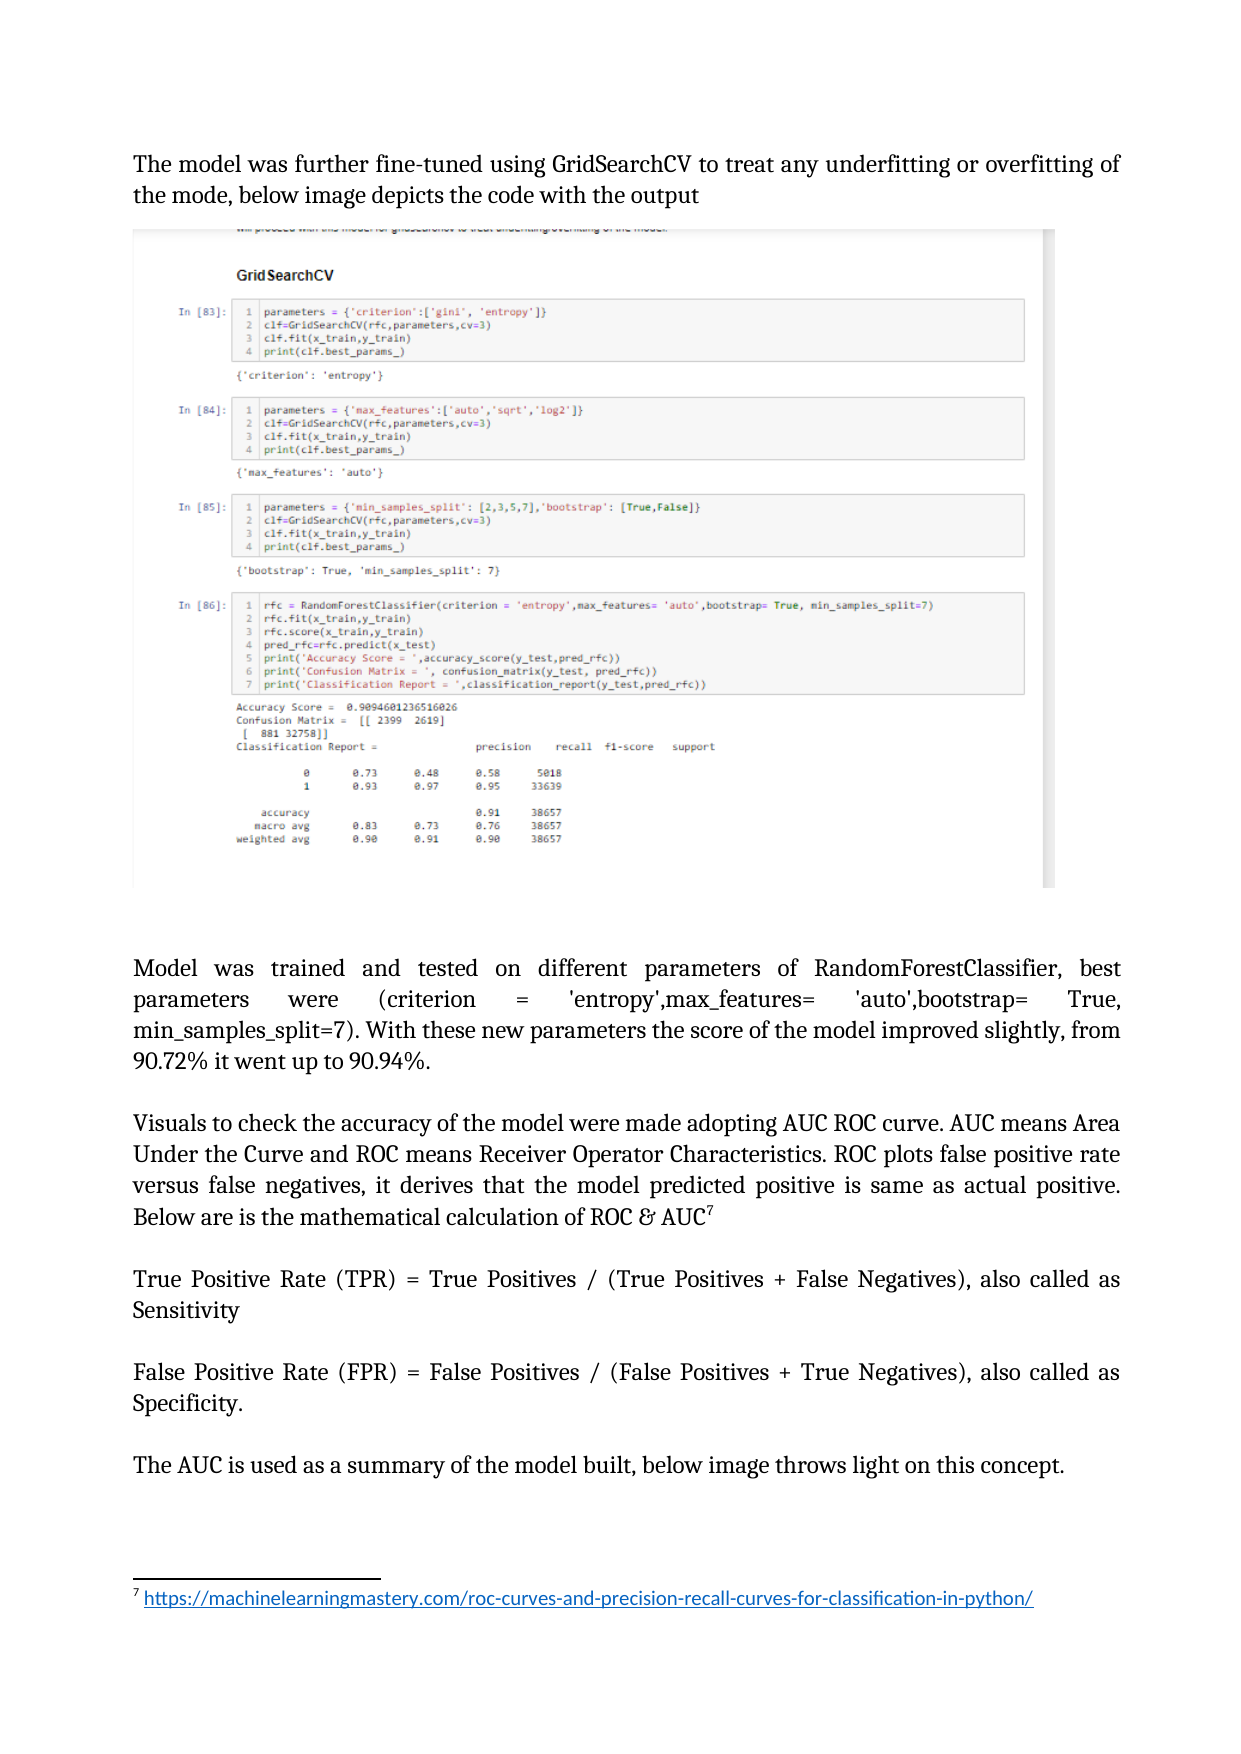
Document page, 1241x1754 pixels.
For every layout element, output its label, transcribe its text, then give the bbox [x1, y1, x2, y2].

picture [132, 228, 1055, 888]
text Model was trained and tested on different parameters of RandomForestClassifier, best parameters were (criterion = 'entropy',max_features= 'auto',bootstrap= True, min_samples_split=7). With these new parameters the score of the model improved slightly, from 90.72% it went up to 90.94%. [133, 954, 1122, 1076]
text The AUC is used as a summary of the model built, below image throws light on this concept. [133, 1451, 1122, 1479]
text True Positive Rate (TPR) = True Positives / (True Positives + False Negatives), also called as Sensitivity [133, 1264, 1122, 1324]
text False Positive Rate (FPR) = False Positives / (False Positives + True Negatives), also called as Specificity. [133, 1358, 1122, 1417]
text The model was further fine-tuned using GridSearchCV to treat any underfitting or overfitting of the mode, below image depicts the code with the output [133, 150, 1122, 210]
text Visuals to check the accuracy of the model were made adopting AUC ROC curve. AUC means Area Under the Curve and ROC means Receiver Operator Characteristics. ROC plots false positive rate versus false negatives, it derives that the model predicted positive is same as actual positive. Below are is the mathematical calculation of ROC & AUC [133, 1109, 1122, 1231]
